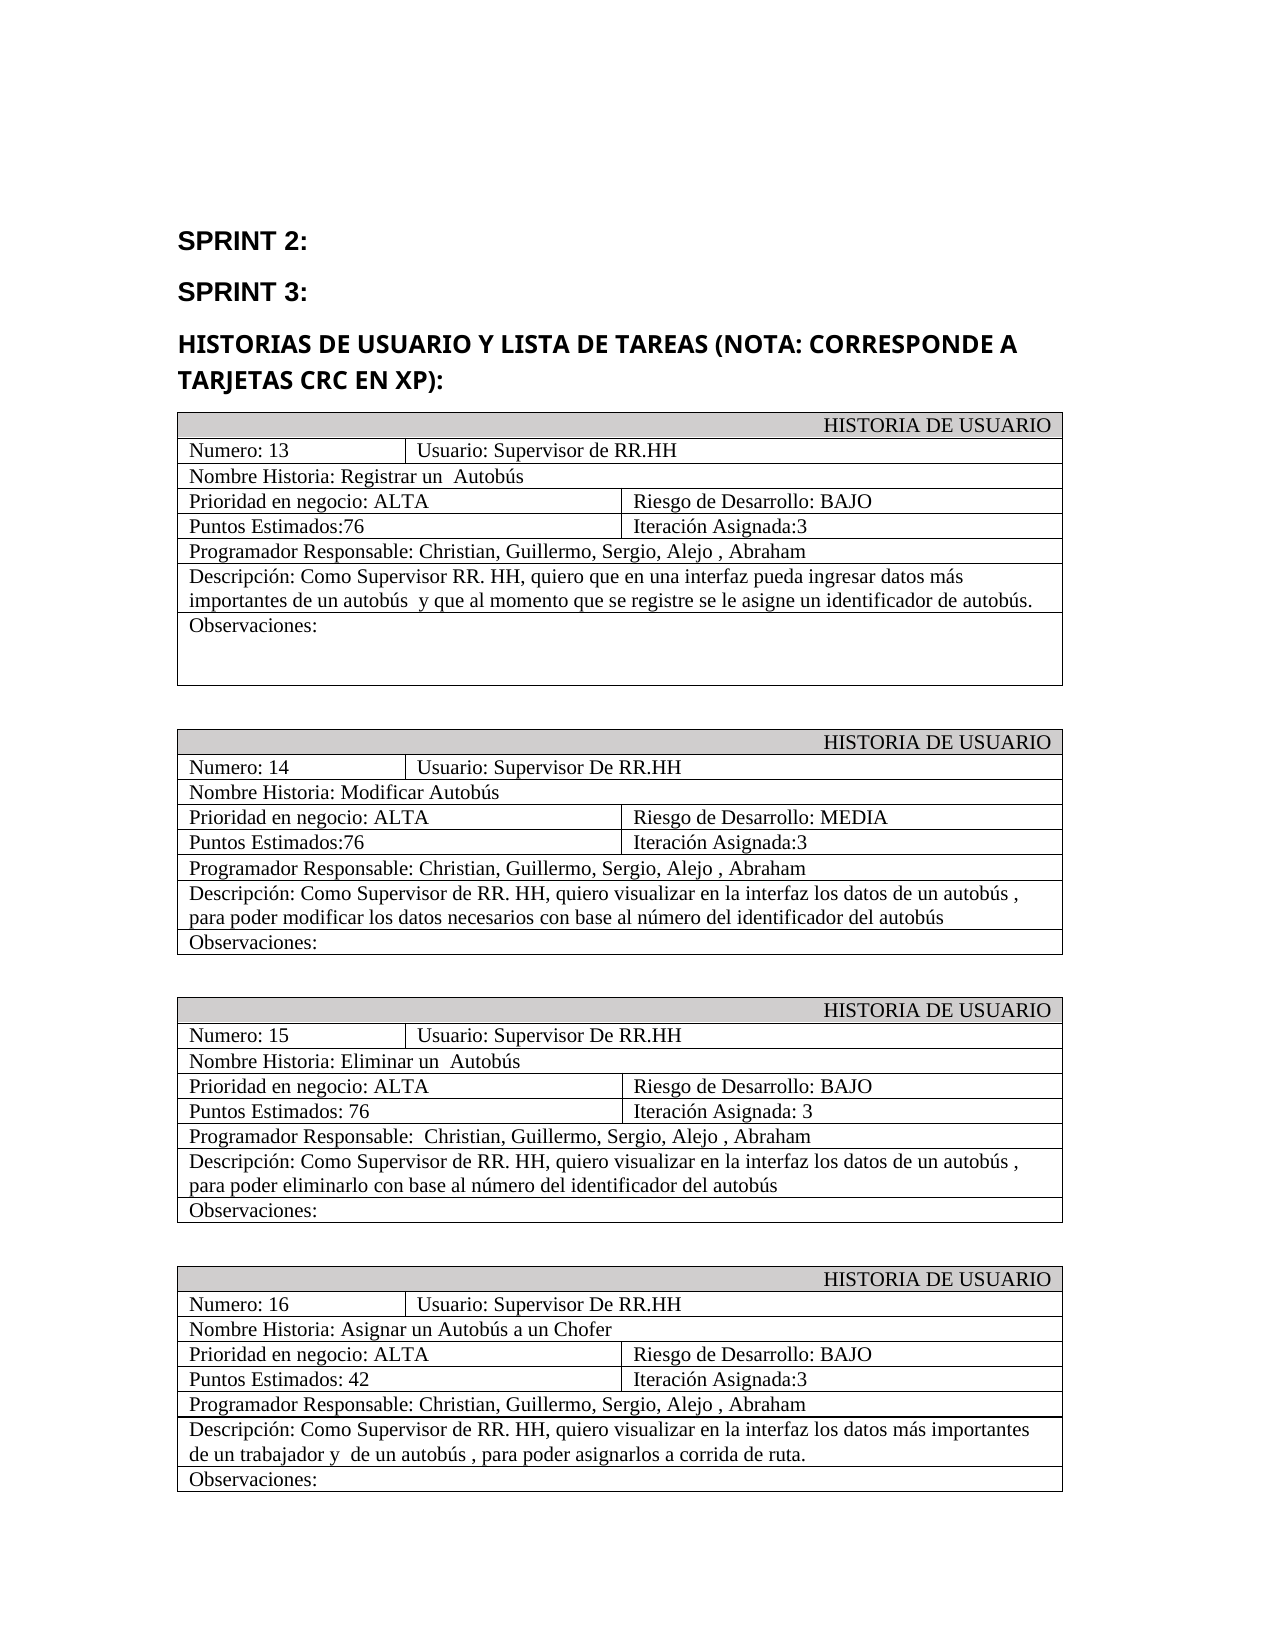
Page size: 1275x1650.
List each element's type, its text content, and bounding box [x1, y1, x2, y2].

table_cell Numero: 16 [178, 1292, 405, 1316]
table_cell Nombre Historia: Asignar un Autobús a un Chofer [178, 1317, 1062, 1341]
table_cell Iteración Asignada: 3 [623, 1099, 1062, 1123]
table_cell Observaciones: [178, 930, 1062, 954]
table_cell Usuario: Supervisor de RR.HH [406, 439, 1062, 462]
table_cell Usuario: Supervisor De RR.HH [406, 1292, 1062, 1316]
table_cell Programador Responsable: Christian, Guillermo, Sergio, Alejo , Abraham [178, 1124, 1062, 1148]
table_cell Iteración Asignada:3 [622, 830, 1062, 854]
table_header HISTORIA DE USUARIO [178, 413, 1062, 437]
table_cell Usuario: Supervisor De RR.HH [406, 755, 1062, 779]
table_cell Nombre Historia: Eliminar un Autobús [178, 1049, 1062, 1073]
table_cell Nombre Historia: Modificar Autobús [178, 780, 1062, 804]
table_cell Riesgo de Desarrollo: BAJO [622, 489, 1062, 513]
table_cell Riesgo de Desarrollo: MEDIA [622, 805, 1062, 829]
table_cell Usuario: Supervisor De RR.HH [406, 1024, 1062, 1047]
table_cell Descripción: Como Supervisor RR. HH, quiero que en una interfaz pueda ingresar datos más importantes de un autobús y que al momento que se registre se le asigne un identificador de autobús. [178, 564, 1062, 612]
table_cell Puntos Estimados: 42 [178, 1367, 621, 1391]
table_cell Puntos Estimados:76 [178, 830, 621, 854]
table_cell Descripción: Como Supervisor de RR. HH, quiero visualizar en la interfaz los datos más importantes de un trabajador y de un autobús , para poder asignarlos a corrida de ruta. [178, 1418, 1062, 1466]
table_cell Prioridad en negocio: ALTA [178, 1342, 621, 1366]
table_cell Puntos Estimados:76 [178, 514, 621, 538]
subtitle SPRINT 3: [177, 276, 1098, 307]
subtitle SPRINT 2: [177, 225, 1098, 257]
subtitle HISTORIAS DE USUARIO Y LISTA DE TAREAS (NOTA: CORRESPONDE A TARJETAS CRC EN XP): [177, 326, 1098, 397]
table_cell Observaciones: [178, 1198, 1062, 1222]
table_header HISTORIA DE USUARIO [178, 730, 1062, 754]
table_header HISTORIA DE USUARIO [178, 998, 1062, 1022]
table_cell Numero: 13 [178, 439, 405, 462]
table_cell Iteración Asignada:3 [622, 514, 1062, 538]
table_cell Puntos Estimados: 76 [178, 1099, 622, 1123]
table_cell Observaciones: [178, 613, 1062, 685]
table_cell Nombre Historia: Registrar un Autobús [178, 464, 1062, 488]
table_cell Numero: 14 [178, 755, 405, 779]
table_cell Observaciones: El trabajador debe ser de puesto de Chofer y activo. EL autobús debe estar activo. [178, 1467, 1062, 1491]
table_cell Numero: 15 [178, 1024, 405, 1047]
table_cell Programador Responsable: Christian, Guillermo, Sergio, Alejo , Abraham [178, 539, 1062, 563]
table_cell Riesgo de Desarrollo: BAJO [622, 1342, 1062, 1366]
table_cell Prioridad en negocio: ALTA [178, 805, 621, 829]
table_cell Riesgo de Desarrollo: BAJO [623, 1074, 1062, 1098]
table_cell Prioridad en negocio: ALTA [178, 1074, 622, 1098]
table_cell Descripción: Como Supervisor de RR. HH, quiero visualizar en la interfaz los datos de un autobús , para poder eliminarlo con base al número del identificador del autobús [178, 1149, 1062, 1197]
table_cell Programador Responsable: Christian, Guillermo, Sergio, Alejo , Abraham [178, 1392, 1062, 1416]
table_cell Prioridad en negocio: ALTA [178, 489, 621, 513]
table_header HISTORIA DE USUARIO [178, 1267, 1062, 1291]
table_cell Iteración Asignada:3 [622, 1367, 1062, 1391]
table_cell Programador Responsable: Christian, Guillermo, Sergio, Alejo , Abraham [178, 855, 1062, 879]
table_cell Descripción: Como Supervisor de RR. HH, quiero visualizar en la interfaz los datos de un autobús , para poder modificar los datos necesarios con base al número del identificador del autobús [178, 881, 1062, 929]
